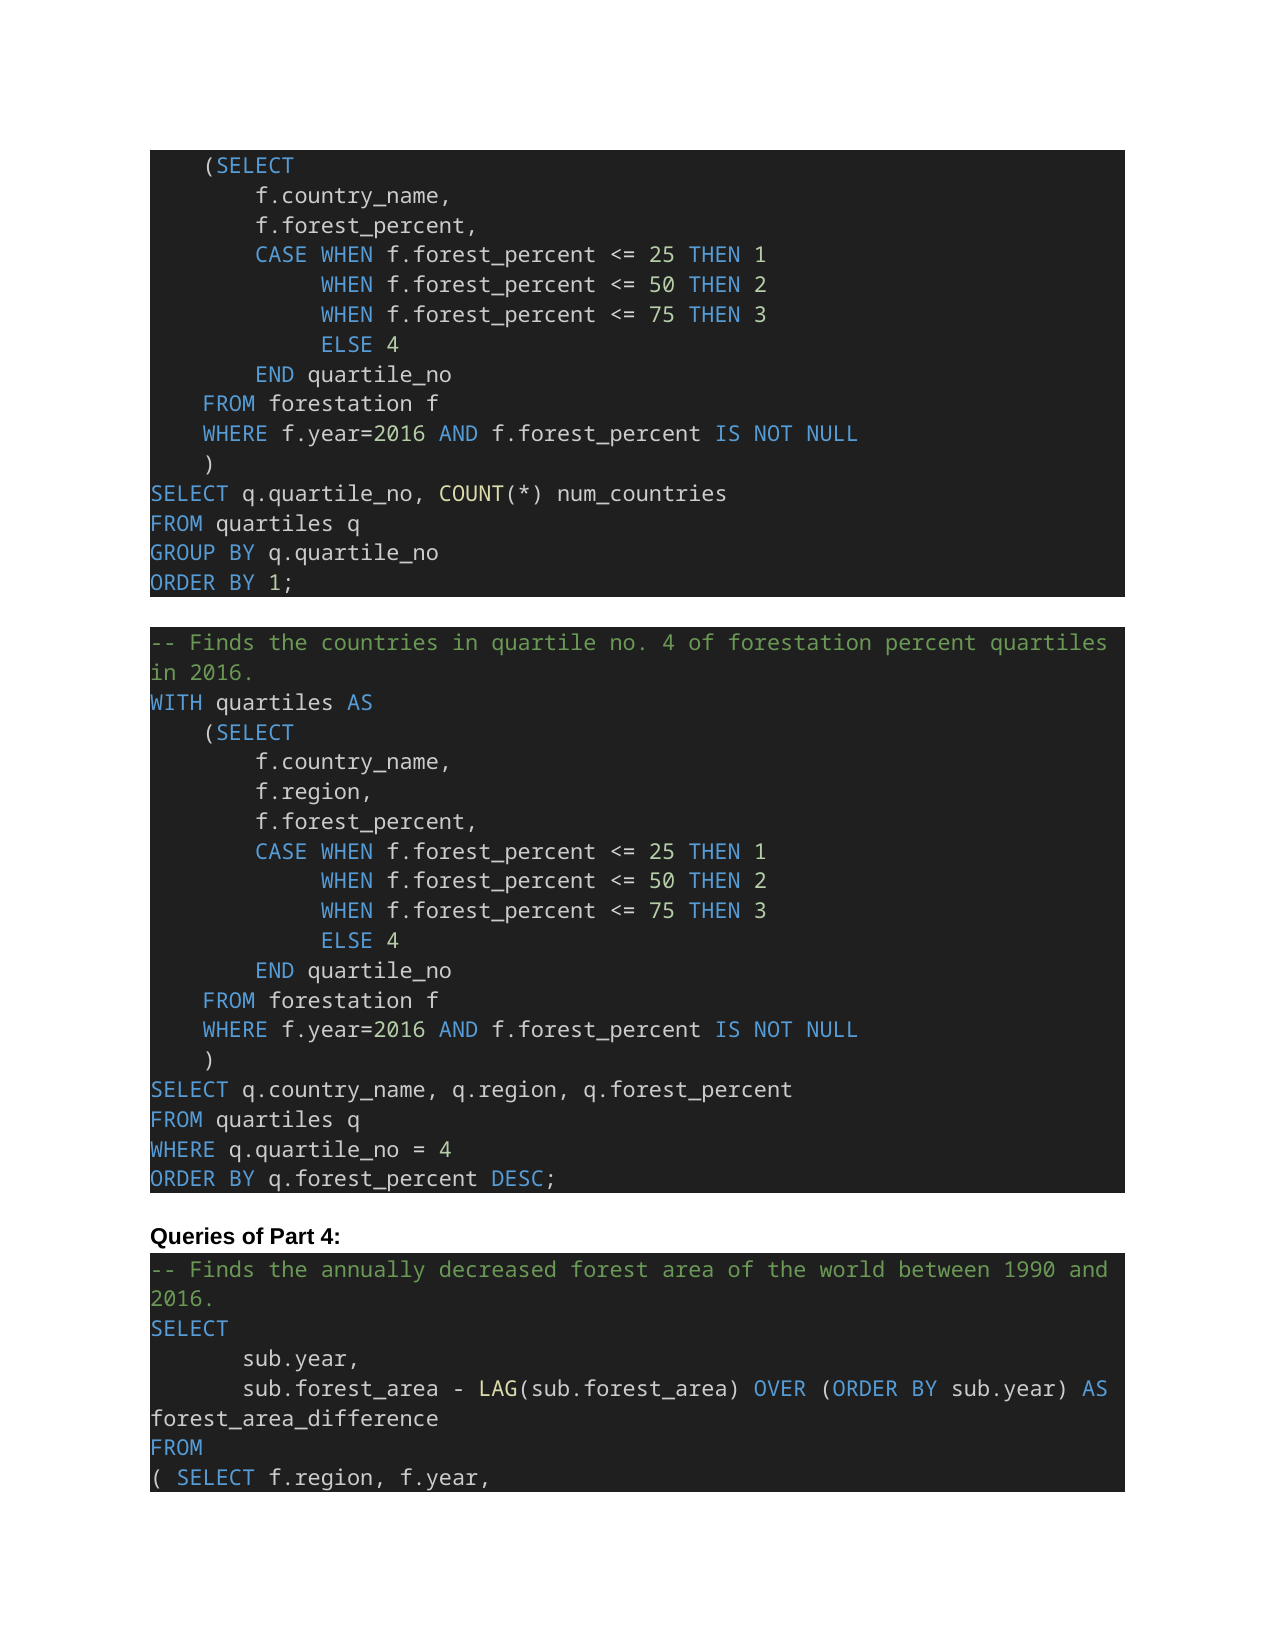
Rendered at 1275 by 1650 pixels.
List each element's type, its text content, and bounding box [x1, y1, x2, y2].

text sub.forest_area - LAG(sub.forest_area) OVER (ORDER BY sub.year) AS forest_area_difference [150, 1373, 1125, 1432]
text SELECT q.country_name, q.region, q.forest_percent [150, 1074, 1125, 1104]
text f.forest_percent, [150, 806, 1125, 836]
text (SELECT [150, 716, 1125, 746]
text ORDER BY q.forest_percent DESC; [150, 1163, 1125, 1193]
text ) [150, 448, 1125, 478]
text f.country_name, [150, 180, 1125, 209]
text FROM [150, 1432, 1125, 1462]
text FROM quartiles q [150, 1104, 1125, 1133]
text sub.year, [150, 1343, 1125, 1373]
text -- Finds the countries in quartile no. 4 of forestation percent quartiles in 2016. [150, 627, 1125, 687]
text WHEN f.forest_percent <= 50 THEN 2 [150, 269, 1125, 299]
text f.forest_percent, [150, 209, 1125, 239]
text f.country_name, [150, 746, 1125, 776]
text GROUP BY q.quartile_no [150, 537, 1125, 567]
text FROM quartiles q [150, 507, 1125, 537]
text ELSE 4 [150, 925, 1125, 955]
text f.region, [150, 776, 1125, 806]
text WHERE q.quartile_no = 4 [150, 1133, 1125, 1163]
text FROM forestation f [150, 984, 1125, 1014]
text WHERE f.year=2016 AND f.forest_percent IS NOT NULL [150, 418, 1125, 448]
text ELSE 4 [150, 329, 1125, 358]
text Queries of Part 4: [150, 1223, 1125, 1250]
text ( SELECT f.region, f.year, [150, 1462, 1125, 1492]
text WITH quartiles AS [150, 687, 1125, 716]
text SELECT q.quartile_no, COUNT(*) num_countries [150, 478, 1125, 507]
text END quartile_no [150, 955, 1125, 984]
text (SELECT [150, 150, 1125, 180]
text CASE WHEN f.forest_percent <= 25 THEN 1 [150, 239, 1125, 269]
text WHEN f.forest_percent <= 75 THEN 3 [150, 895, 1125, 925]
text ORDER BY 1; [150, 567, 1125, 597]
text SELECT [150, 1313, 1125, 1343]
text WHEN f.forest_percent <= 75 THEN 3 [150, 299, 1125, 329]
text ) [150, 1044, 1125, 1074]
text CASE WHEN f.forest_percent <= 25 THEN 1 [150, 836, 1125, 865]
text FROM forestation f [150, 388, 1125, 418]
text WHEN f.forest_percent <= 50 THEN 2 [150, 865, 1125, 895]
text -- Finds the annually decreased forest area of the world between 1990 and 2016. [150, 1253, 1125, 1313]
text END quartile_no [150, 358, 1125, 388]
text WHERE f.year=2016 AND f.forest_percent IS NOT NULL [150, 1014, 1125, 1044]
